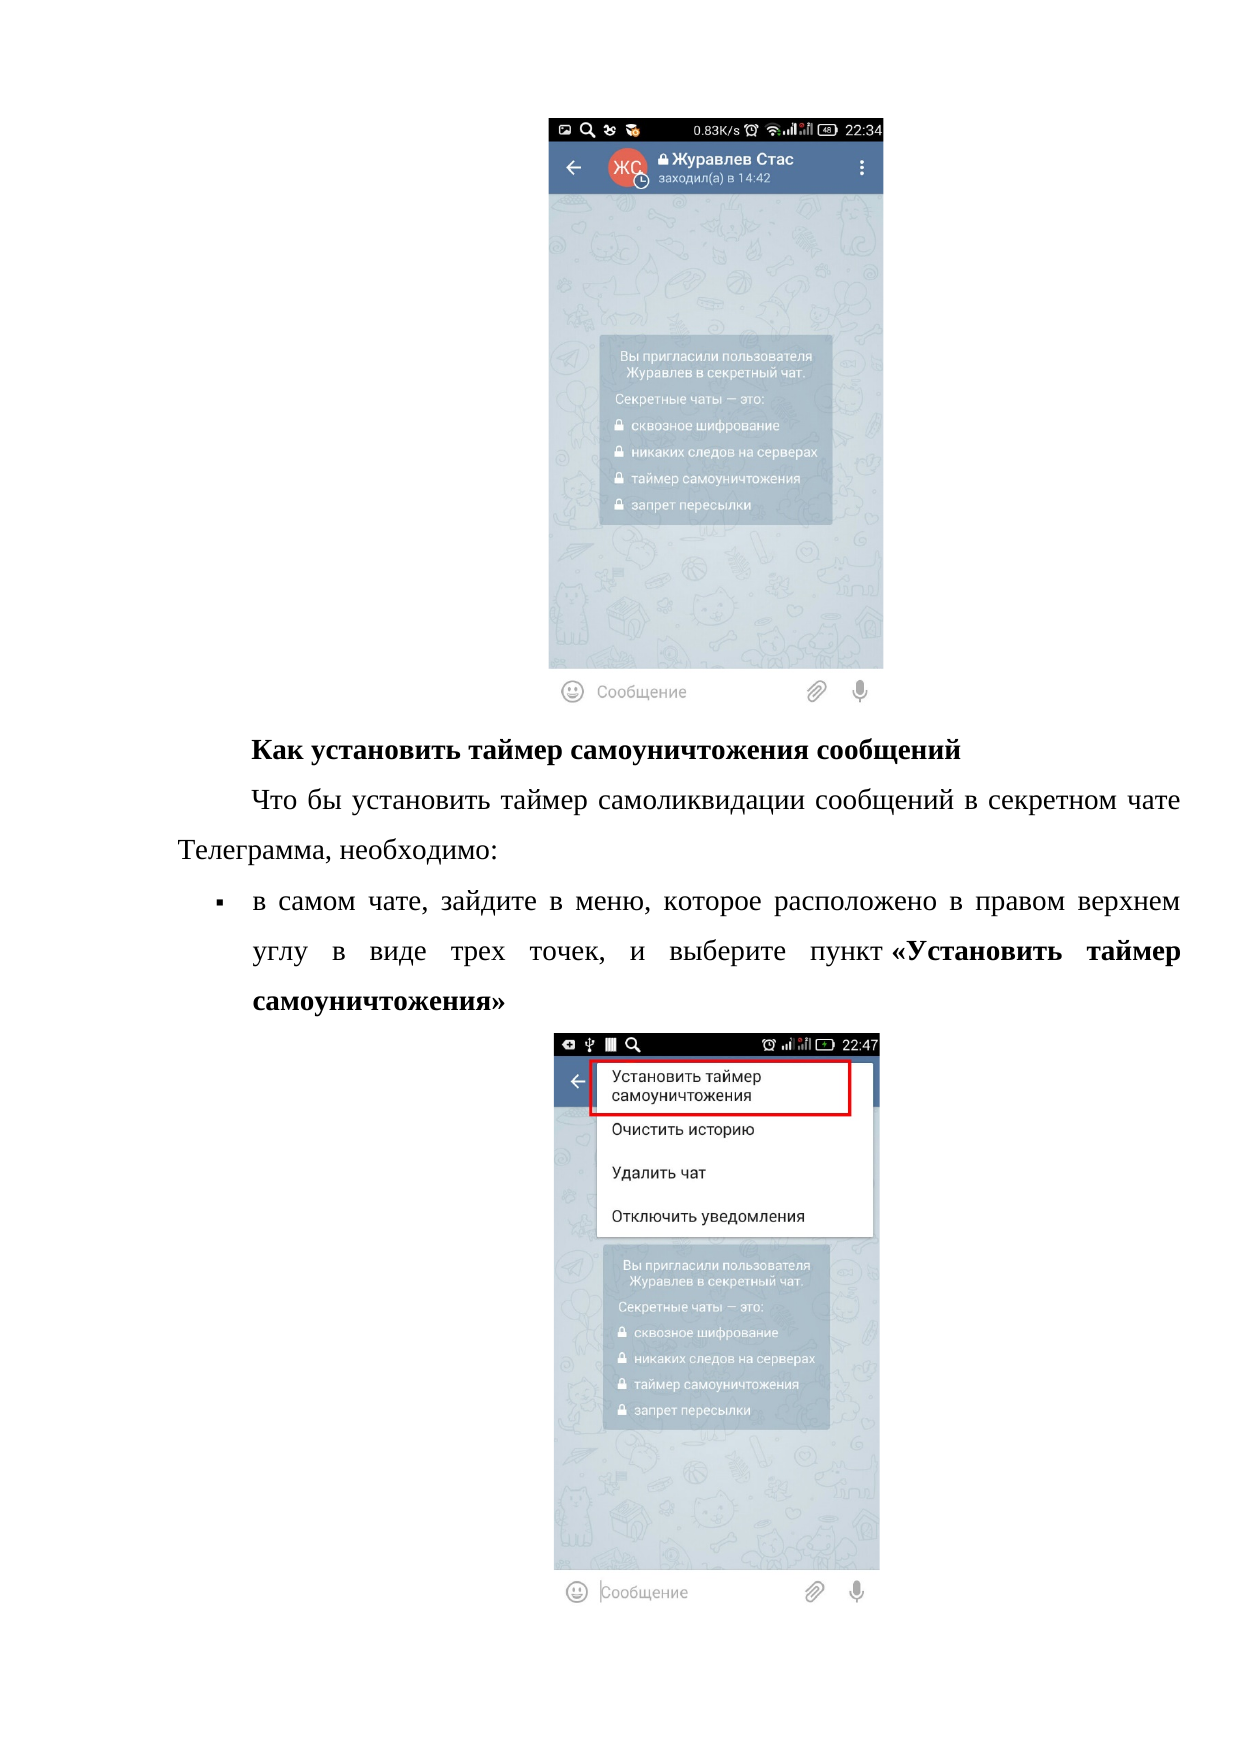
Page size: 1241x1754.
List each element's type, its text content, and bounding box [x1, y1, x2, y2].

picture [553, 1033, 880, 1613]
picture [548, 118, 884, 713]
text Как установить таймер самоуничтожения сообщений [177, 732, 1181, 765]
list в самом чате, зайдите в меню, которое расположено в правом верхнем углу в виде трех точек, и выберите пункт «Установить таймер самоуничтожения» [215, 883, 1181, 1017]
text Что бы установить таймер самоликвидации сообщений в секретном чате Телеграмма, необходимо: [177, 782, 1181, 866]
